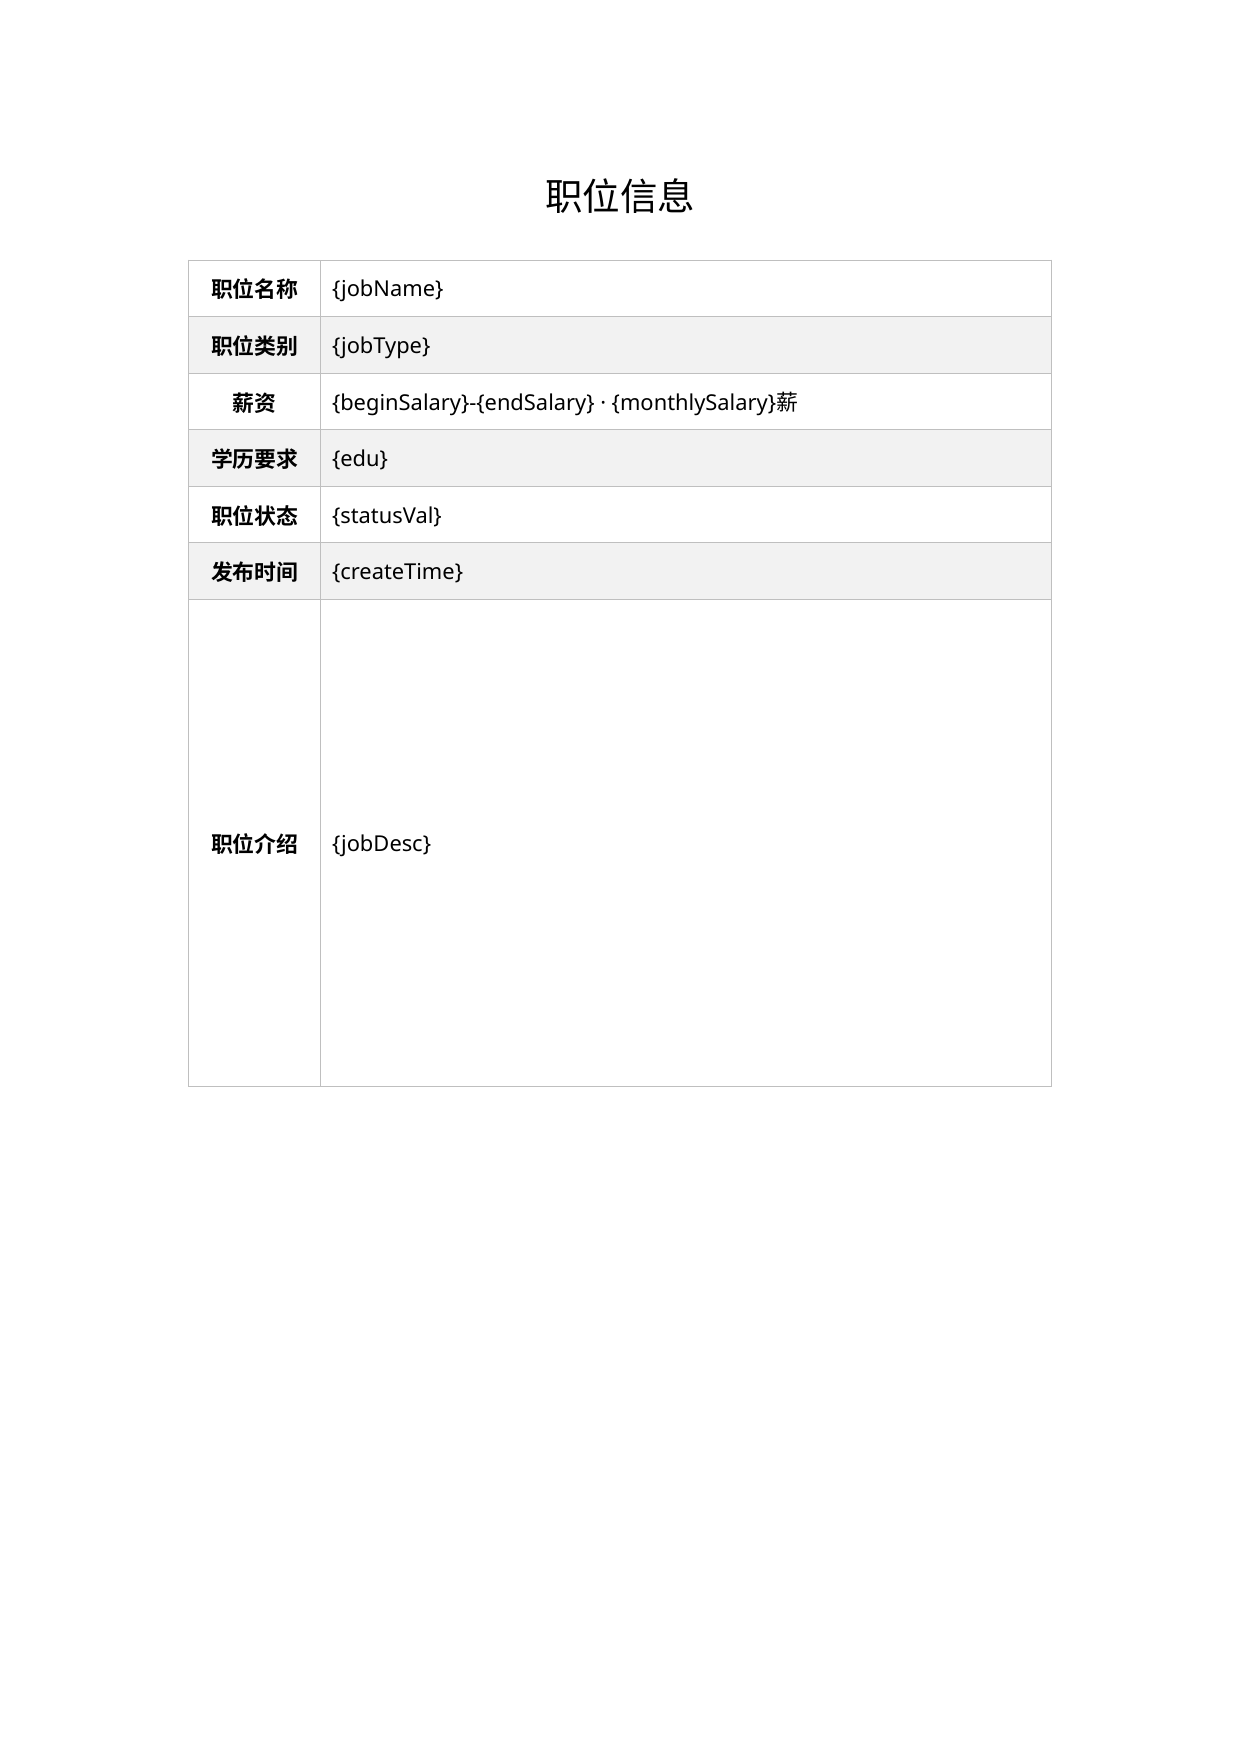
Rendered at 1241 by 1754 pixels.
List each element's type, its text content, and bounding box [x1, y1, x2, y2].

table_cell {createTime} [321, 543, 1051, 599]
text 职位信息 [187, 162, 1053, 227]
table_cell {beginSalary}-{endSalary} · {monthlySalary}薪 [321, 374, 1051, 429]
table_cell 职位类别 [189, 317, 320, 373]
table_cell {statusVal} [321, 487, 1051, 542]
table_cell {jobDesc} [321, 600, 1051, 1086]
table_header 职位名称 [189, 261, 320, 316]
table_cell 薪资 [189, 374, 320, 429]
table_cell 职位介绍 [189, 600, 320, 1086]
table_cell 发布时间 [189, 543, 320, 599]
table_cell 职位状态 [189, 487, 320, 542]
table_cell {jobType} [321, 317, 1051, 373]
table_cell {edu} [321, 430, 1051, 486]
table_cell 学历要求 [189, 430, 320, 486]
table_header {jobName} [321, 261, 1051, 316]
